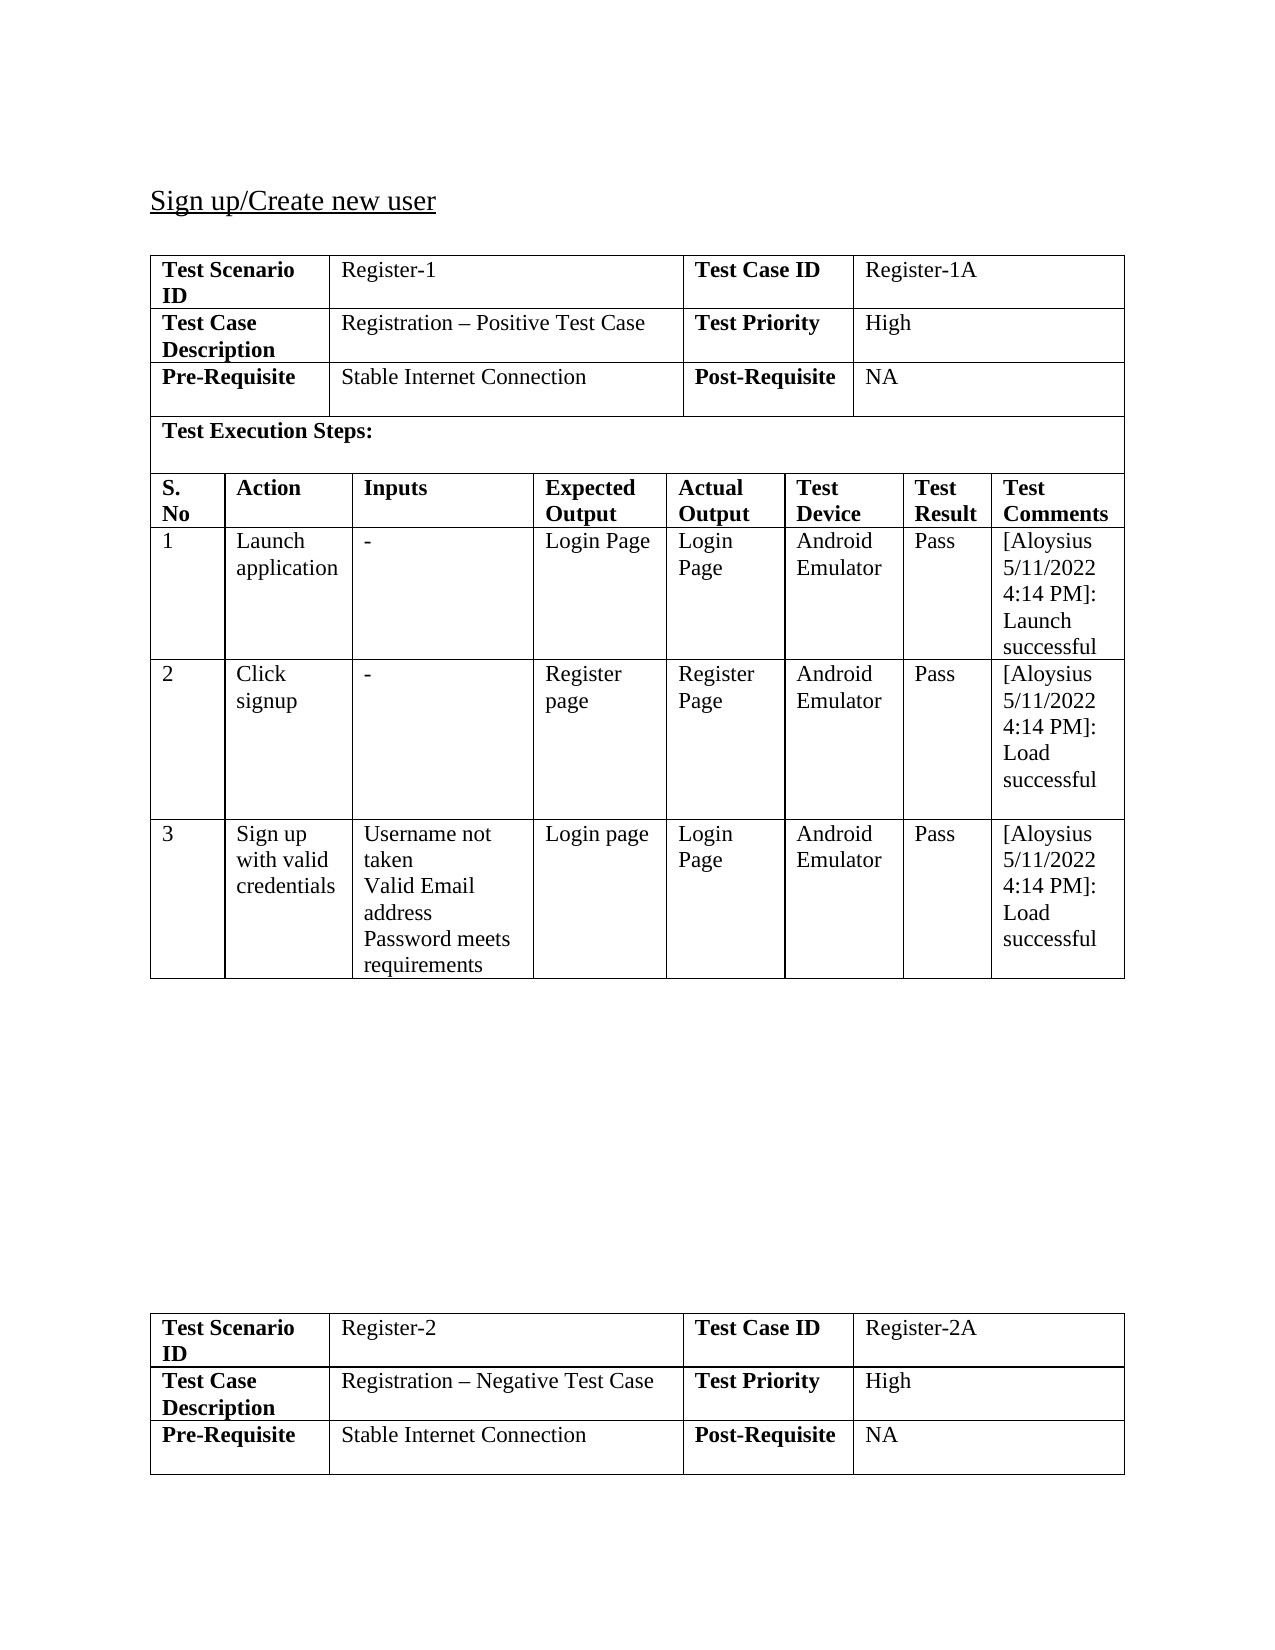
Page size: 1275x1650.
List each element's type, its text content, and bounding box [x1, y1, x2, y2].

table_cell NA [854, 363, 1124, 416]
table_cell - [353, 660, 533, 818]
table_cell High [854, 1368, 1124, 1420]
table_cell Login page [534, 820, 666, 978]
table_cell Test Case Description [151, 1368, 329, 1420]
table_cell Stable Internet Connection [330, 1421, 683, 1474]
table_cell Post-Requisite [684, 363, 853, 416]
table_cell Username not taken Valid Email address Password meets requirements [353, 820, 533, 978]
table_cell - [353, 528, 533, 659]
table_cell Test Execution Steps: [151, 417, 1124, 473]
table_cell Pass [904, 820, 991, 978]
table_cell Login Page [534, 528, 666, 659]
table_cell Login Page [667, 820, 784, 978]
table_header Register-2 [330, 1314, 683, 1366]
table_cell Click signup [226, 660, 352, 818]
table_cell 3 [151, 820, 224, 978]
table_cell Android Emulator [786, 528, 903, 659]
table_cell Expected Output [534, 474, 666, 527]
table_cell Pass [904, 528, 991, 659]
table_cell Stable Internet Connection [330, 363, 683, 416]
table_cell Sign up with valid credentials [226, 820, 352, 978]
table_header Test Case ID [684, 256, 853, 308]
table_cell Android Emulator [786, 820, 903, 978]
table_cell Register page [534, 660, 666, 818]
table_header Test Scenario ID [151, 1314, 329, 1366]
table_cell 2 [151, 660, 224, 818]
table_cell Inputs [353, 474, 533, 527]
table_cell [Aloysius 5/11/2022 4:14 PM]: Load successful [992, 820, 1124, 978]
table_cell Launch application [226, 528, 352, 659]
table_header Register-1 [330, 256, 683, 308]
table_cell Action [226, 474, 352, 527]
table_cell [Aloysius 5/11/2022 4:14 PM]: Load successful [992, 660, 1124, 818]
text Sign up/Create new user [150, 183, 1125, 217]
table_cell Test Result [904, 474, 991, 527]
table_cell Registration – Positive Test Case [330, 309, 683, 362]
table_header Test Case ID [684, 1314, 853, 1366]
table_cell S. No [151, 474, 224, 527]
table_cell High [854, 309, 1124, 362]
table_cell Test Priority [684, 1368, 853, 1420]
table_header Register-2A [854, 1314, 1124, 1366]
table_cell Post-Requisite [684, 1421, 853, 1474]
table_cell Pre-Requisite [151, 1421, 329, 1474]
table_header Test Scenario ID [151, 256, 329, 308]
table_cell Login Page [667, 528, 784, 659]
table_cell Android Emulator [786, 660, 903, 818]
table_cell Actual Output [667, 474, 784, 527]
table_cell Pass [904, 660, 991, 818]
table_cell Test Case Description [151, 309, 329, 362]
table_cell Test Priority [684, 309, 853, 362]
table_cell NA [854, 1421, 1124, 1474]
table_header Register-1A [854, 256, 1124, 308]
table_cell Register Page [667, 660, 784, 818]
table_cell Registration – Negative Test Case [330, 1368, 683, 1420]
table_cell Test Device [786, 474, 903, 527]
table_cell 1 [151, 528, 224, 659]
table_cell Test Comments [992, 474, 1124, 527]
table_cell Pre-Requisite [151, 363, 329, 416]
table_cell [Aloysius 5/11/2022 4:14 PM]: Launch successful [992, 528, 1124, 659]
